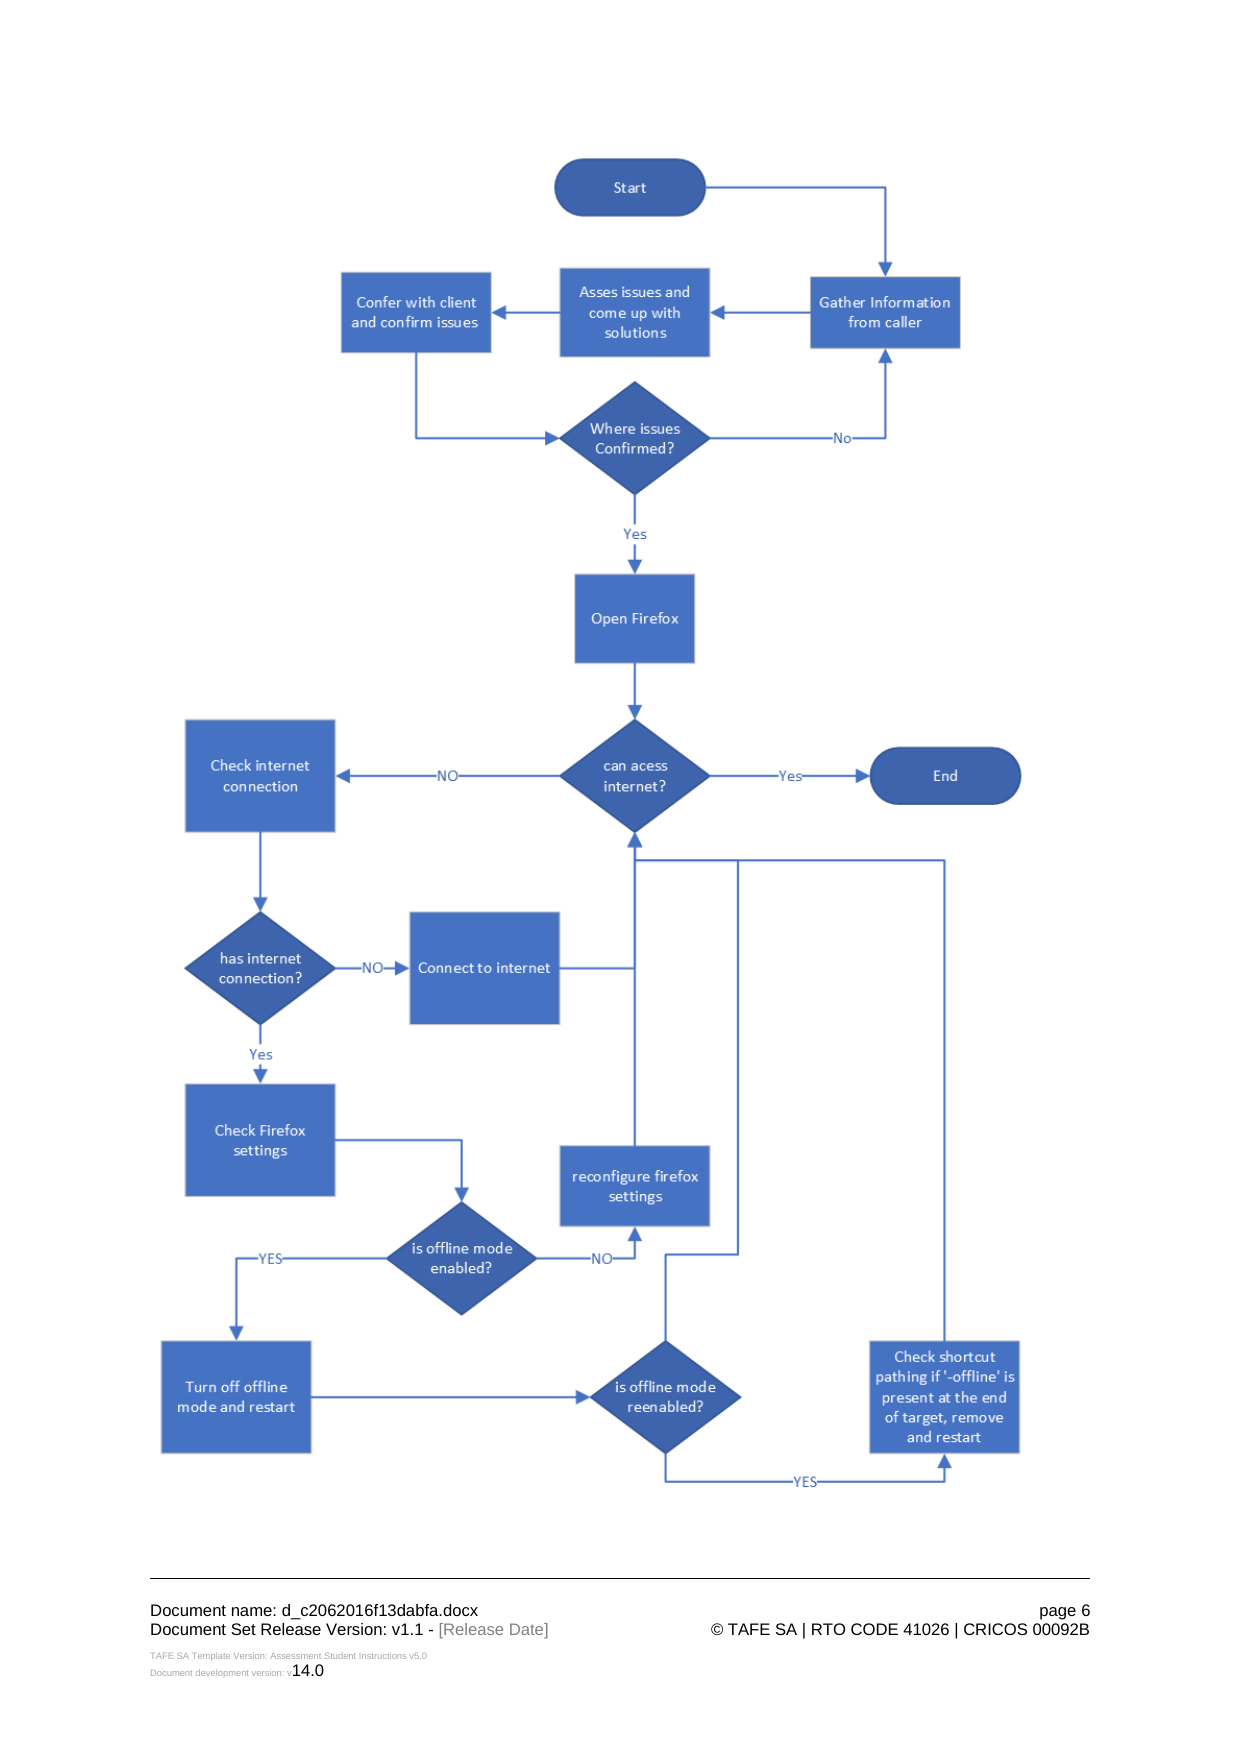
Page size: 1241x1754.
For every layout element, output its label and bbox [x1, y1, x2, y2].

picture [150, 150, 1036, 1510]
